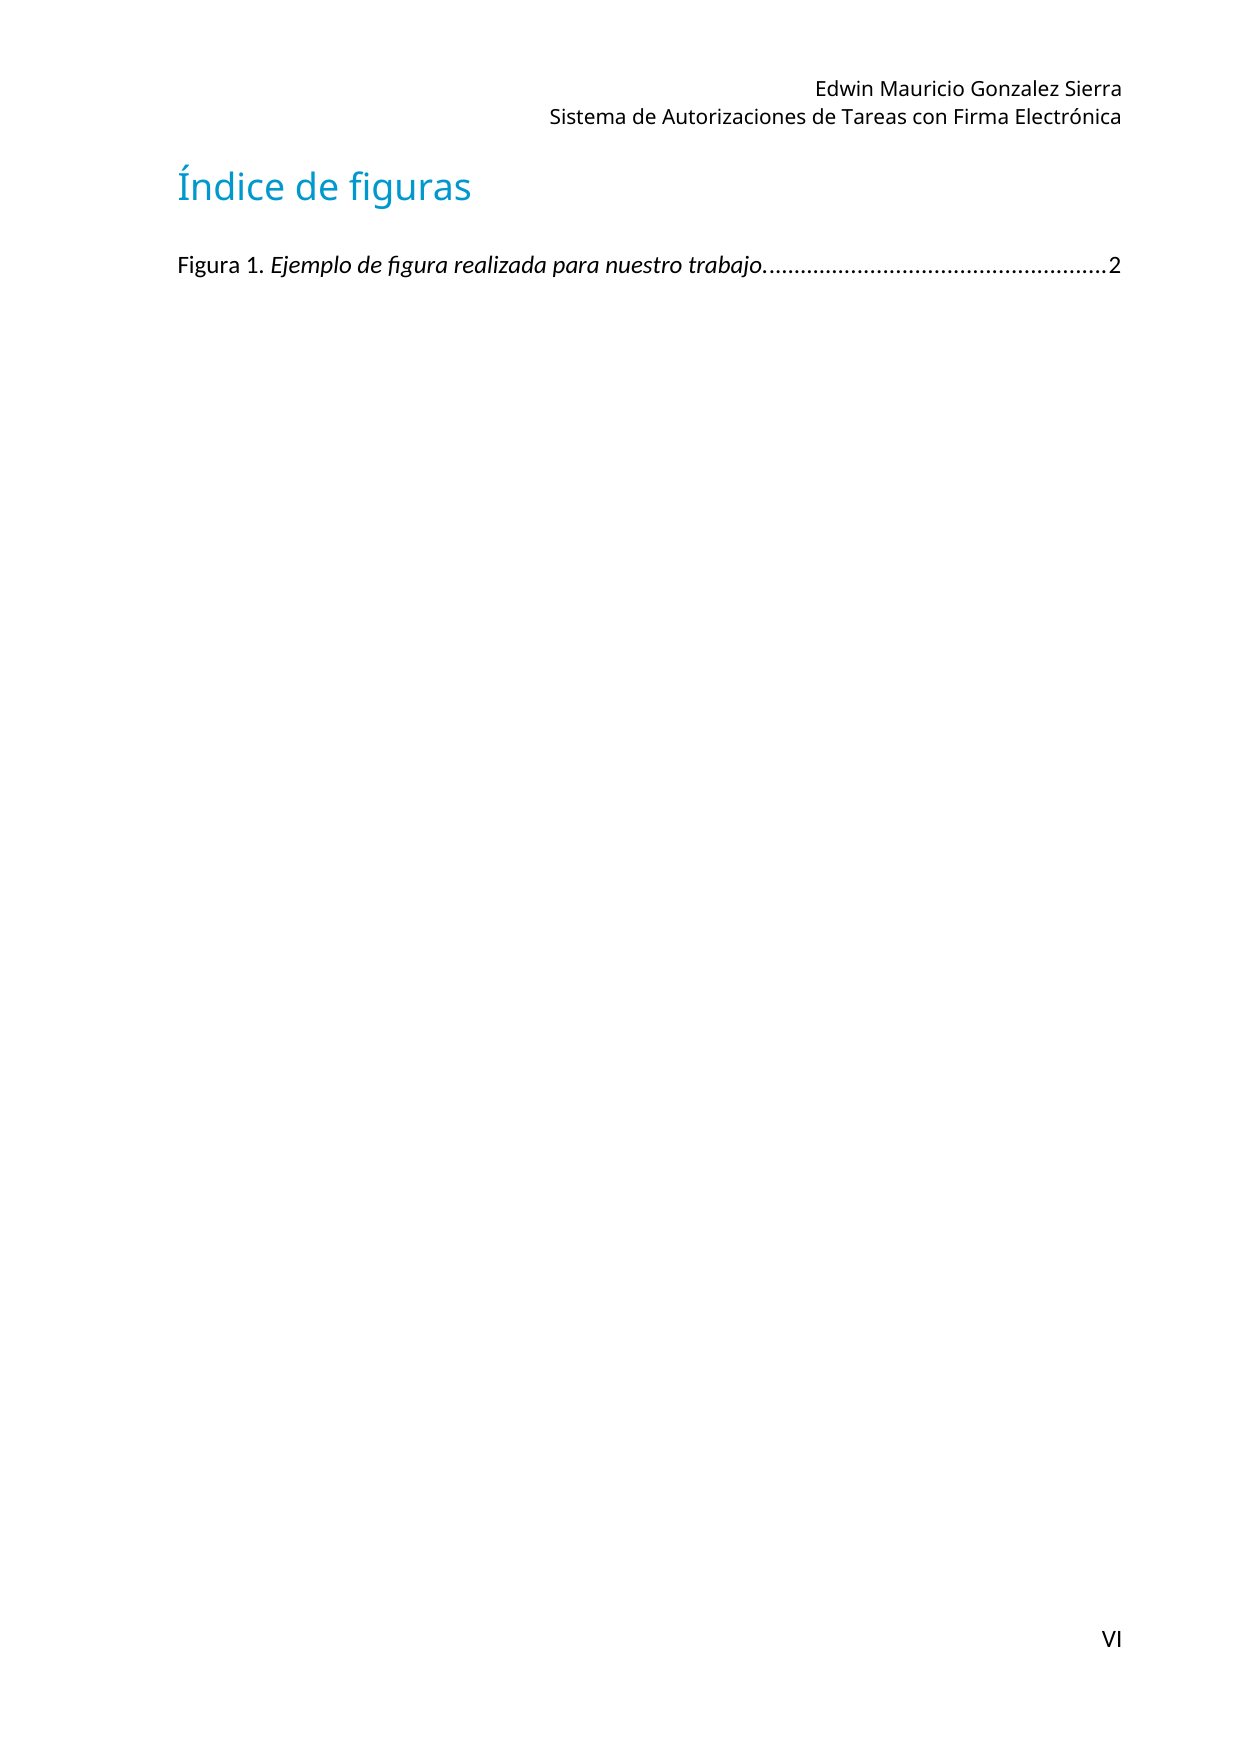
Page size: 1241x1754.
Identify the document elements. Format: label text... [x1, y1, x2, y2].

text Figura 1. Ejemplo de figura realizada para nuestro trabajo. 2 [177, 249, 1122, 280]
text Índice de figuras [177, 160, 1122, 211]
